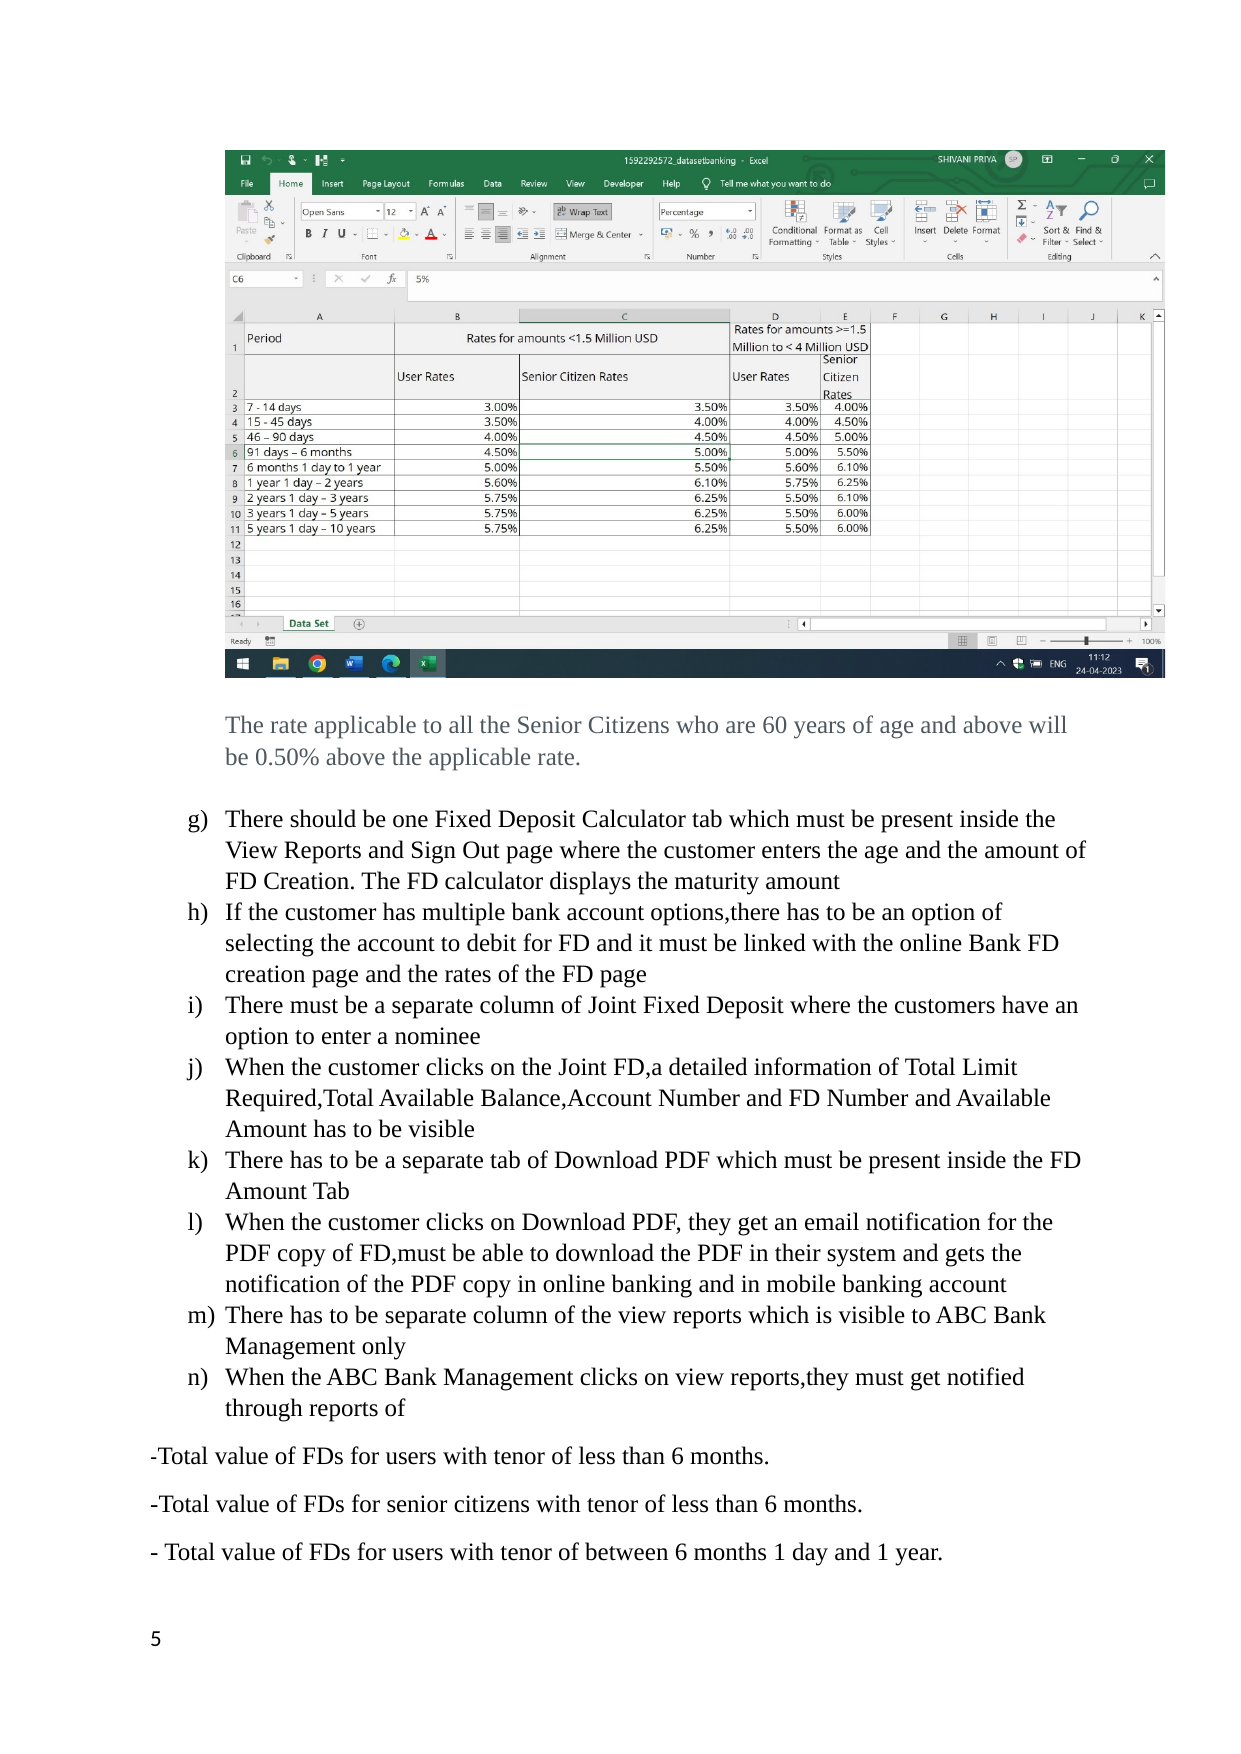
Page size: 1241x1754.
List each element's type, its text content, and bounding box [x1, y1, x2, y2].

list When the customer clicks on Download PDF, they get an email notification for the PDF copy of FD,must be able to download the PDF in their system and gets the notification of the PDF copy in online banking and in mobile banking account [187, 1207, 1090, 1298]
text - Total value of FDs for users with tenor of between 6 months 1 day and 1 year. [150, 1537, 1090, 1565]
list If the customer has multiple bank account options,there has to be an option of selecting the account to debit for FD and it must be linked with the online Bank FD creation page and the rates of the FD page [187, 897, 1090, 988]
text -Total value of FDs for users with tenor of less than 6 months. [150, 1441, 1090, 1470]
list There has to be separate column of the view reports which is visible to ABC Bank Management only [187, 1300, 1090, 1360]
list When the ABC Bank Management clicks on view reports,they must get notified through reports of [187, 1362, 1090, 1422]
list There has to be a separate tab of Download PDF which must be present inside the FD Amount Tab [187, 1145, 1090, 1205]
list There must be a separate column of Joint Fixed Deposit where the customers have an option to enter a nominee [187, 990, 1090, 1050]
list There should be one Fixed Deposit Calculator tab which must be present inside the View Reports and Sign Out page where the customer enters the age and the amount of FD Creation. The FD calculator displays the maturity amount [187, 804, 1090, 894]
list When the customer clicks on the Joint FD,a detailed information of Total Limit Required,Total Available Balance,Account Number and FD Number and Available Amount has to be visible [187, 1052, 1090, 1143]
picture [225, 150, 1166, 678]
text -Total value of FDs for senior citizens with tenor of less than 6 months. [150, 1489, 1090, 1518]
list The rate applicable to all the Senior Citizens who are 60 years of age and above will be 0.50% above the applicable rate. [225, 711, 1090, 770]
